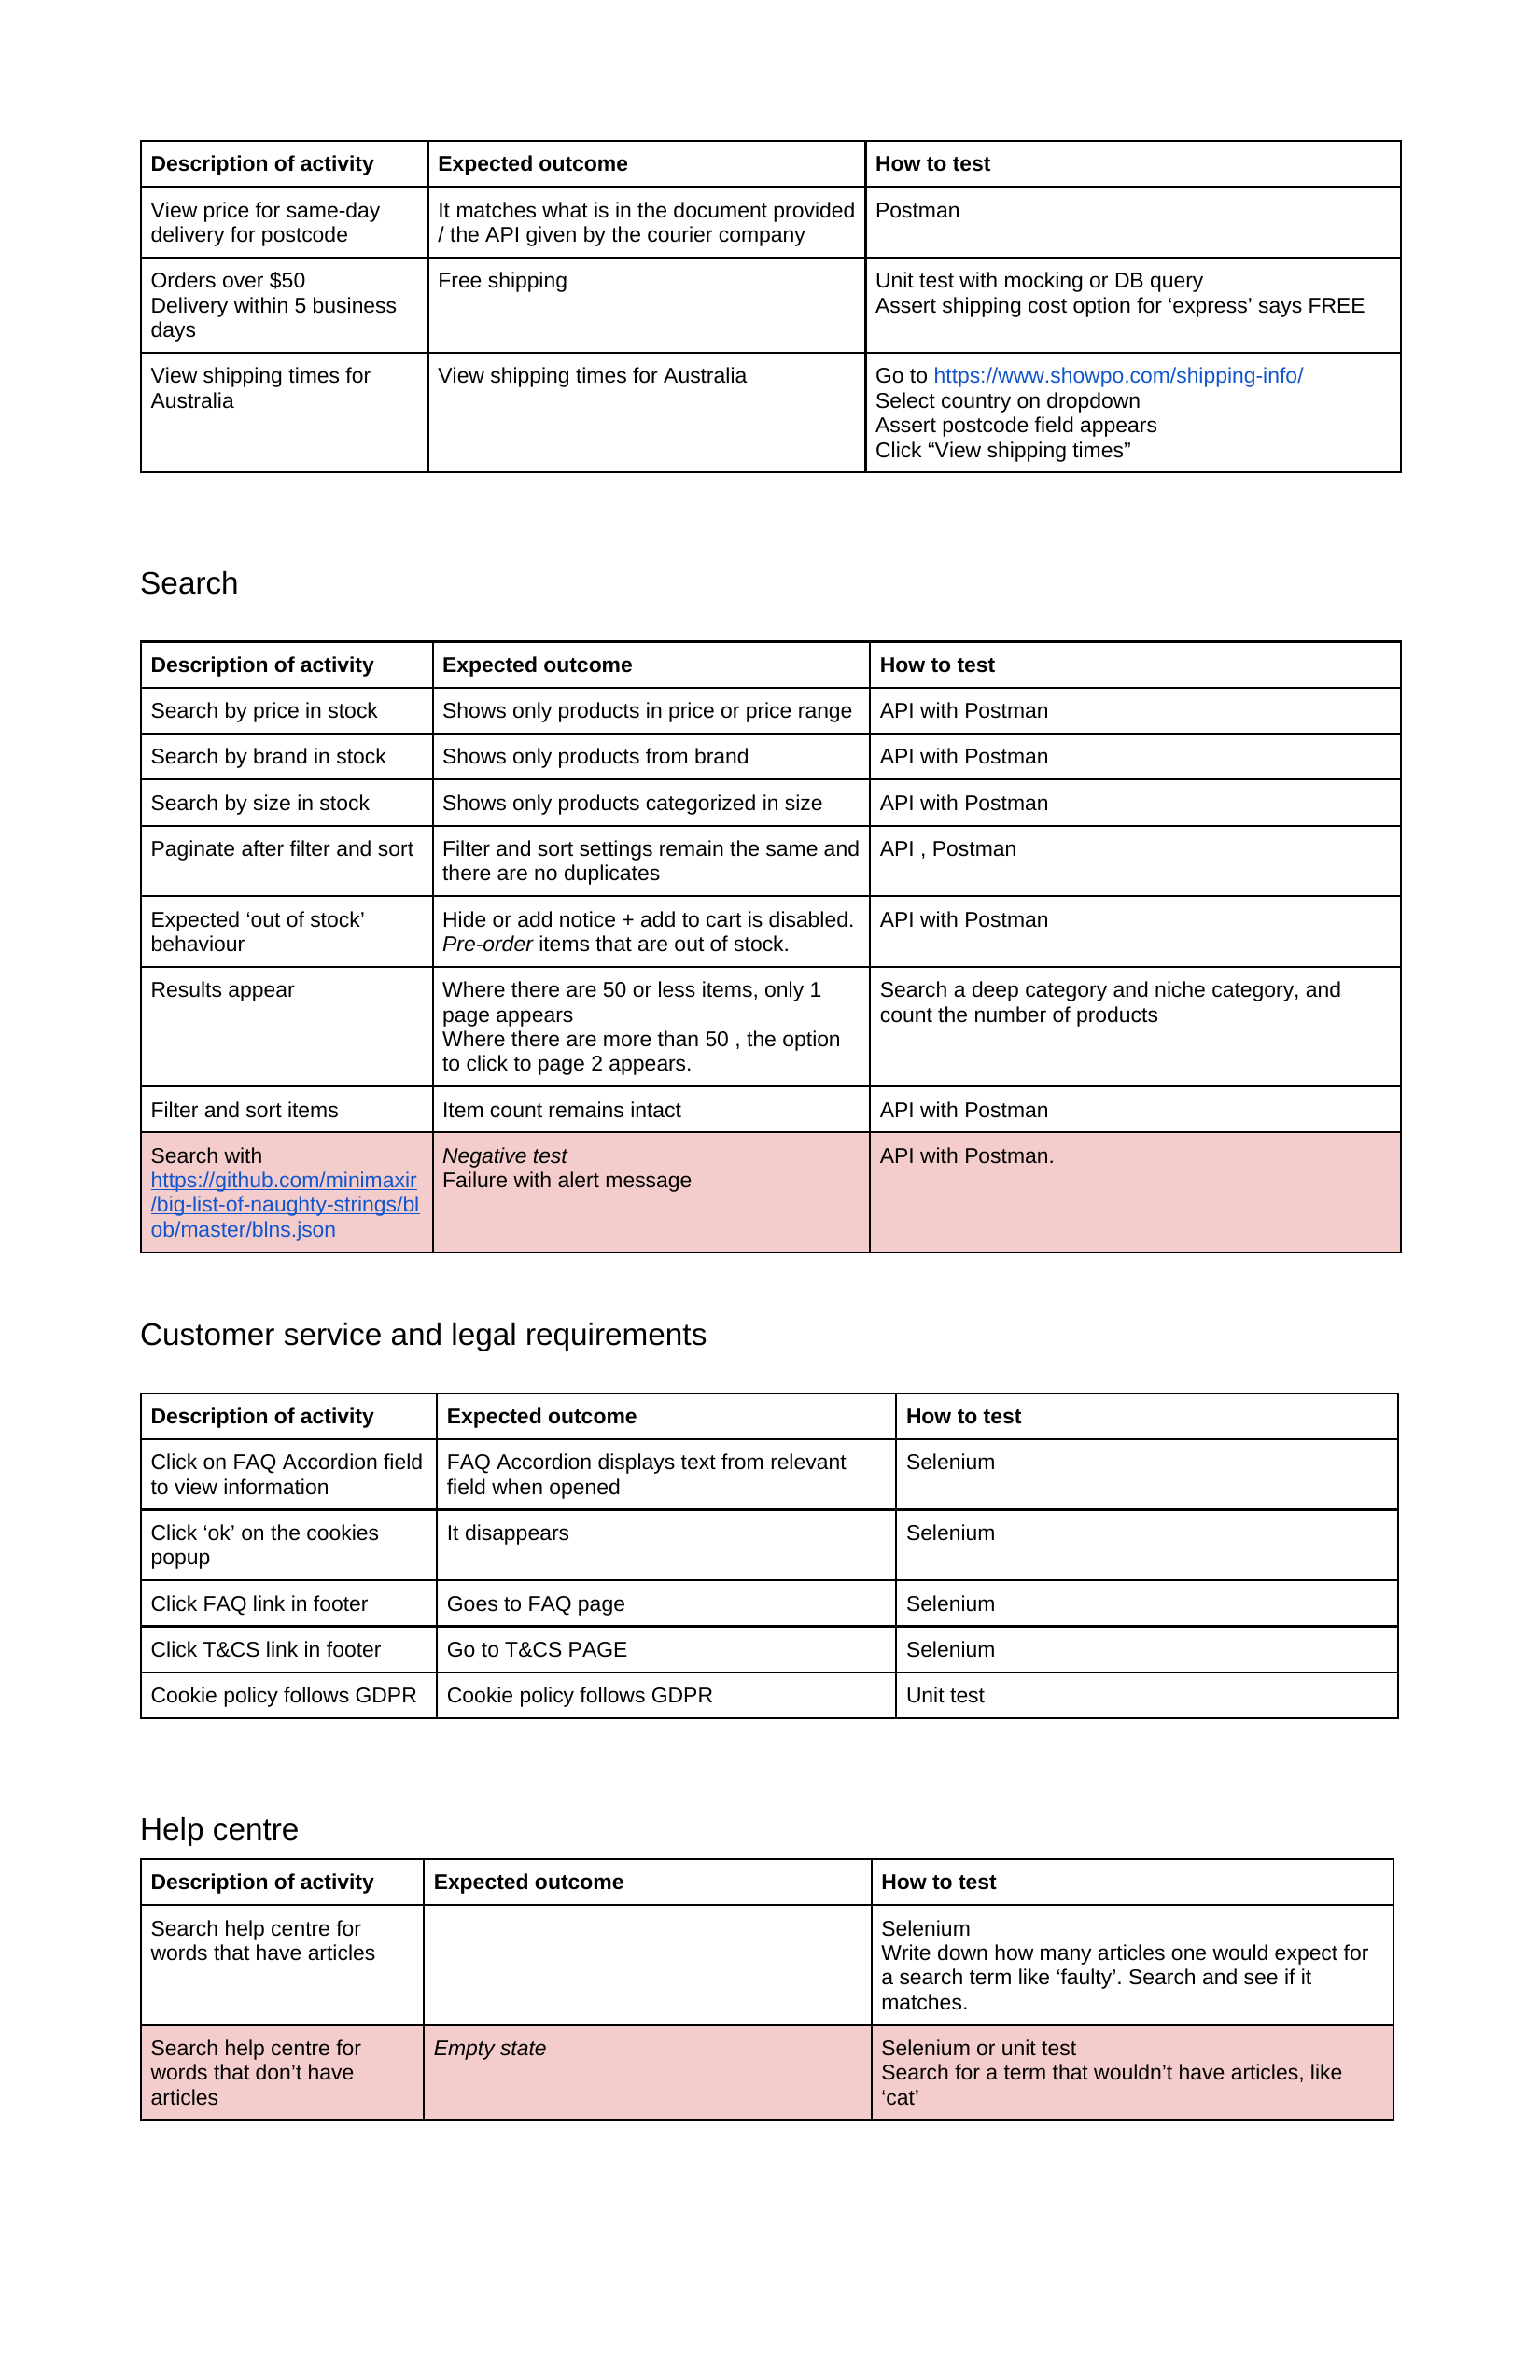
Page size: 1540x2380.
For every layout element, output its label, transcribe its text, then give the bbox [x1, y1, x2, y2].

table_cell View shipping times for Australia [429, 354, 864, 471]
table_cell View price for same-day delivery for postcode [142, 188, 427, 257]
table_cell Unit test [897, 1673, 1397, 1717]
table_header Expected outcome [429, 142, 864, 186]
table_cell Click ‘ok’ on the cookies popup [142, 1511, 436, 1579]
table_cell Free shipping [429, 259, 864, 352]
table_cell Goes to FAQ page [438, 1581, 895, 1625]
subtitle Customer service and legal requirements [140, 1316, 1400, 1352]
table_cell Search by brand in stock [142, 735, 432, 778]
table_cell API with Postman [871, 780, 1400, 824]
table_cell Selenium [897, 1511, 1397, 1579]
table_cell Go to T&CS PAGE [438, 1628, 895, 1672]
table_cell Search by price in stock [142, 689, 432, 733]
table_header How to test [867, 142, 1400, 186]
table_cell API with Postman [871, 1087, 1400, 1131]
table_cell Cookie policy follows GDPR [438, 1673, 895, 1717]
table_header Expected outcome [425, 1860, 871, 1904]
table_cell Orders over $50 Delivery within 5 business days [142, 259, 427, 352]
table_cell Negative test Failure with alert message [434, 1133, 869, 1252]
table_cell API with Postman [871, 689, 1400, 733]
table_cell Cookie policy follows GDPR [142, 1673, 436, 1717]
table_cell Empty state [425, 2026, 871, 2119]
subtitle Help centre [140, 1811, 1400, 1846]
subtitle Search [140, 565, 1400, 601]
table_cell API with Postman [871, 735, 1400, 778]
table_cell Selenium [897, 1440, 1397, 1508]
table_header Description of activity [142, 142, 427, 186]
table_header Description of activity [142, 643, 432, 687]
table_cell Click FAQ link in footer [142, 1581, 436, 1625]
table_cell Item count remains intact [434, 1087, 869, 1131]
table_cell Filter and sort settings remain the same and there are no duplicates [434, 827, 869, 895]
table_header How to test [871, 643, 1400, 687]
table_cell Results appear [142, 968, 432, 1085]
table_cell Search by size in stock [142, 780, 432, 824]
table_cell Shows only products from brand [434, 735, 869, 778]
table_cell Search help centre for words that don’t have articles [142, 2026, 423, 2119]
table_cell It matches what is in the document provided / the API given by the courier company [429, 188, 864, 257]
table_cell Unit test with mocking or DB query Assert shipping cost option for ‘express’ says FREE [867, 259, 1400, 352]
table_cell API with Postman [871, 897, 1400, 966]
table_cell Selenium [897, 1628, 1397, 1672]
table_cell Paginate after filter and sort [142, 827, 432, 895]
table_cell Click T&CS link in footer [142, 1628, 436, 1672]
table_cell [425, 1906, 871, 2023]
table_cell It disappears [438, 1511, 895, 1579]
table_cell View shipping times for Australia [142, 354, 427, 471]
table_cell Shows only products in price or price range [434, 689, 869, 733]
table_cell Shows only products categorized in size [434, 780, 869, 824]
table_header Description of activity [142, 1860, 423, 1904]
table_cell Hide or add notice + add to cart is disabled. Pre-order items that are out of stock. [434, 897, 869, 966]
table_cell FAQ Accordion displays text from relevant field when opened [438, 1440, 895, 1508]
table_header How to test [897, 1394, 1397, 1438]
table_cell Search help centre for words that have articles [142, 1906, 423, 2023]
table_header How to test [873, 1860, 1393, 1904]
table_cell Click on FAQ Accordion field to view information [142, 1440, 436, 1508]
table_cell Filter and sort items [142, 1087, 432, 1131]
table_cell Go to https://www.showpo.com/shipping-info/ Select country on dropdown Assert postcode field appears Click “View shipping times” [867, 354, 1400, 471]
table_cell Selenium Write down how many articles one would expect for a search term like ‘faulty’. Search and see if it matches. [873, 1906, 1393, 2023]
table_header Expected outcome [438, 1394, 895, 1438]
table_cell Expected ‘out of stock’ behaviour [142, 897, 432, 966]
table_cell Postman [867, 188, 1400, 257]
table_cell Selenium [897, 1581, 1397, 1625]
table_header Expected outcome [434, 643, 869, 687]
table_cell Search a deep category and niche category, and count the number of products [871, 968, 1400, 1085]
table_cell API with Postman. [871, 1133, 1400, 1252]
table_cell Where there are 50 or less items, only 1 page appears Where there are more than 50 , the option to click to page 2 appears. [434, 968, 869, 1085]
table_header Description of activity [142, 1394, 436, 1438]
table_cell Search with https://github.com/minimaxir/big-list-of-naughty-strings/blob/master/blns.json [142, 1133, 432, 1252]
table_cell Selenium or unit test Search for a term that wouldn’t have articles, like ‘cat’ [873, 2026, 1393, 2119]
table_cell API , Postman [871, 827, 1400, 895]
